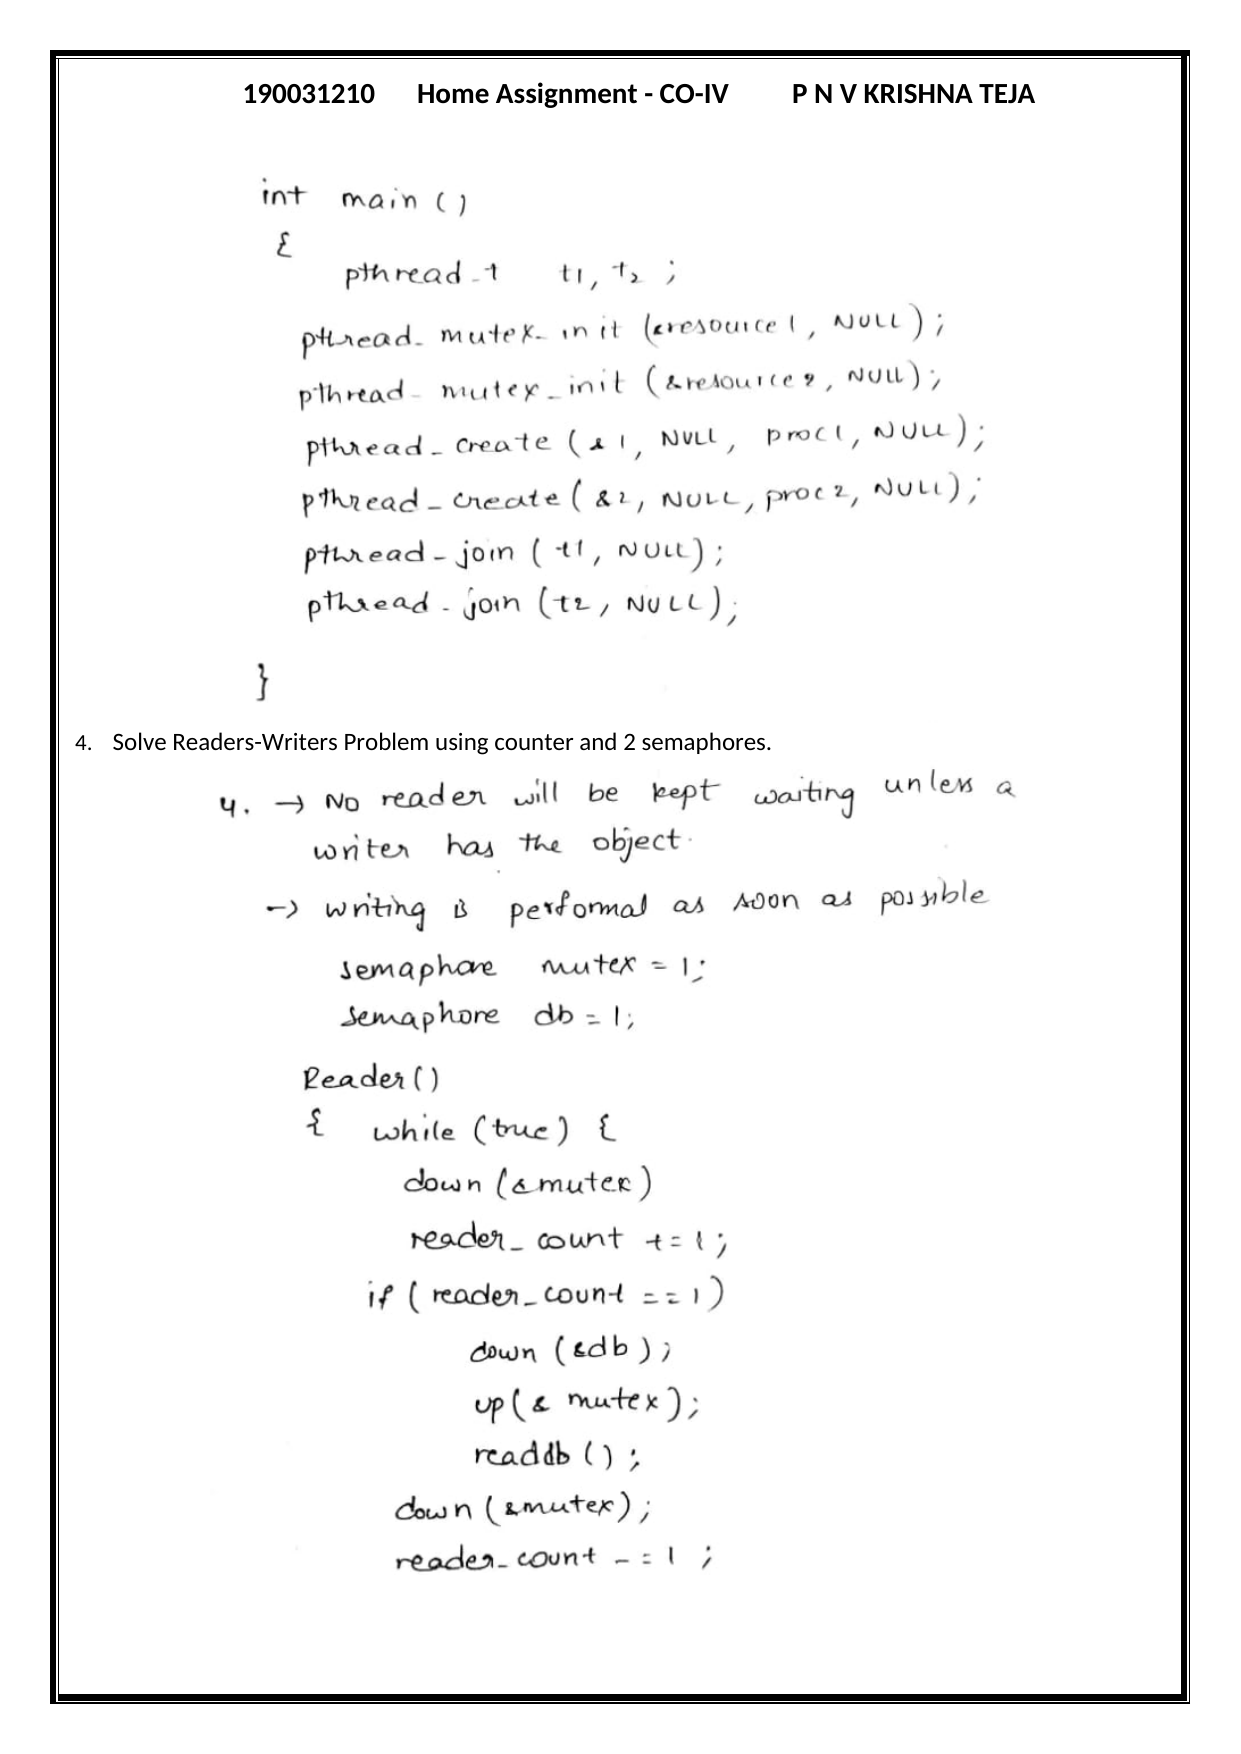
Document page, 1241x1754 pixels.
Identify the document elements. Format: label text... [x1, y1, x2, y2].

picture [183, 150, 1044, 724]
picture [183, 760, 1044, 1575]
list Solve Readers-Writers Problem using counter and 2 semaphores. [75, 726, 1152, 757]
